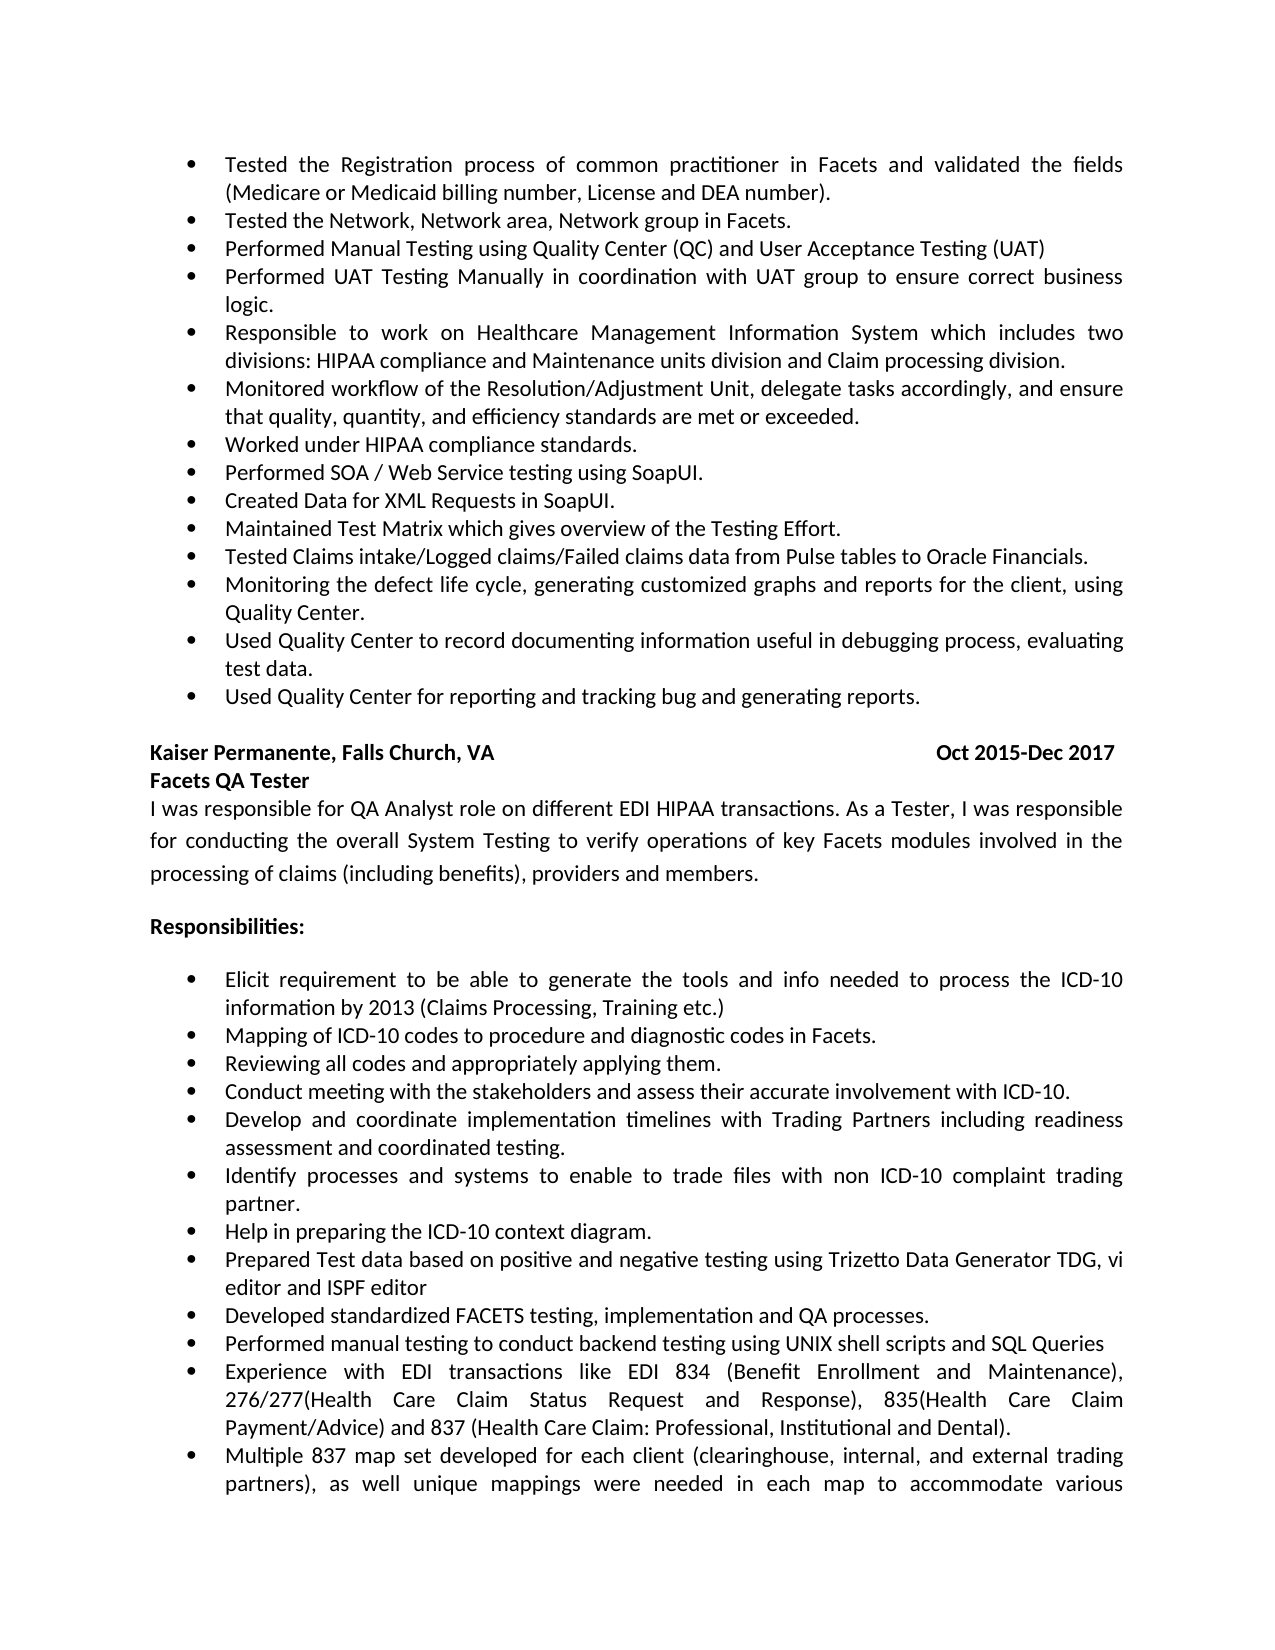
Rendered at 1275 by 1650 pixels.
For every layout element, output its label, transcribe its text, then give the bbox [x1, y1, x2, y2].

list Help in preparing the ICD-10 context diagram. [187, 1217, 1125, 1245]
list Experience with EDI transactions like EDI 834 (Benefit Enrollment and Maintenance), 276/277(Health Care Claim Status Request and Response), 835(Health Care Claim Payment/Advice) and 837 (Health Care Claim: Professional, Institutional and Dental). [187, 1357, 1125, 1441]
list Prepared Test data based on positive and negative testing using Trizetto Data Generator TDG, vi editor and ISPF editor [187, 1245, 1125, 1301]
list Monitored workflow of the Resolution/Adjustment Unit, delegate tasks accordingly, and ensure that quality, quantity, and efficiency standards are met or exceeded. [187, 374, 1125, 430]
list Performed Manual Testing using Quality Center (QC) and User Acceptance Testing (UAT) [187, 234, 1125, 262]
list Performed UAT Testing Manually in coordination with UAT group to ensure correct business logic. [187, 262, 1125, 318]
list Conduct meeting with the stakeholders and assess their accurate involvement with ICD-10. [187, 1077, 1125, 1105]
list Used Quality Center for reporting and tracking bug and generating reports. [187, 682, 1125, 710]
list Developed standardized FACETS testing, implementation and QA processes. [187, 1301, 1125, 1329]
list Tested Claims intake/Logged claims/Failed claims data from Pulse tables to Oracle Financials. [187, 542, 1125, 570]
list Mapping of ICD-10 codes to procedure and diagnostic codes in Facets. [187, 1021, 1125, 1049]
list Reviewing all codes and appropriately applying them. [187, 1049, 1125, 1077]
list Created Data for XML Requests in SoapUI. [187, 486, 1125, 514]
list Monitoring the defect life cycle, generating customized graphs and reports for the client, using Quality Center. [187, 570, 1125, 626]
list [187, 1441, 1125, 1497]
list Performed manual testing to conduct backend testing using UNIX shell scripts and SQL Queries [187, 1329, 1125, 1357]
list Performed SOA / Web Service testing using SoapUI. [187, 458, 1125, 486]
text Responsibilities: [150, 912, 1125, 940]
text Facets QA Tester [150, 766, 1125, 794]
text I was responsible for QA Analyst role on different EDI HIPAA transactions. As a Tester, I was responsible for conducting the overall System Testing to verify operations of key Facets modules involved in the processing of claims (including benefits), providers and members. [150, 794, 1125, 887]
list Maintained Test Matrix which gives overview of the Testing Effort. [187, 514, 1125, 542]
list Tested the Network, Network area, Network group in Facets. [187, 206, 1125, 234]
text Kaiser Permanente, Falls Church, VA Oct 2015-Dec 2017 [150, 738, 1125, 766]
list Elicit requirement to be able to generate the tools and info needed to process the ICD-10 information by 2013 (Claims Processing, Training etc.) [187, 965, 1125, 1021]
list Develop and coordinate implementation timelines with Trading Partners including readiness assessment and coordinated testing. [187, 1105, 1125, 1161]
list Responsible to work on Healthcare Management Information System which includes two divisions: HIPAA compliance and Maintenance units division and Claim processing division. [187, 318, 1125, 374]
list Identify processes and systems to enable to trade files with non ICD-10 complaint trading partner. [187, 1161, 1125, 1217]
list Worked under HIPAA compliance standards. [187, 430, 1125, 458]
list Used Quality Center to record documenting information useful in debugging process, evaluating test data. [187, 626, 1125, 682]
list Tested the Registration process of common practitioner in Facets and validated the fields (Medicare or Medicaid billing number, License and DEA number). [187, 150, 1125, 206]
